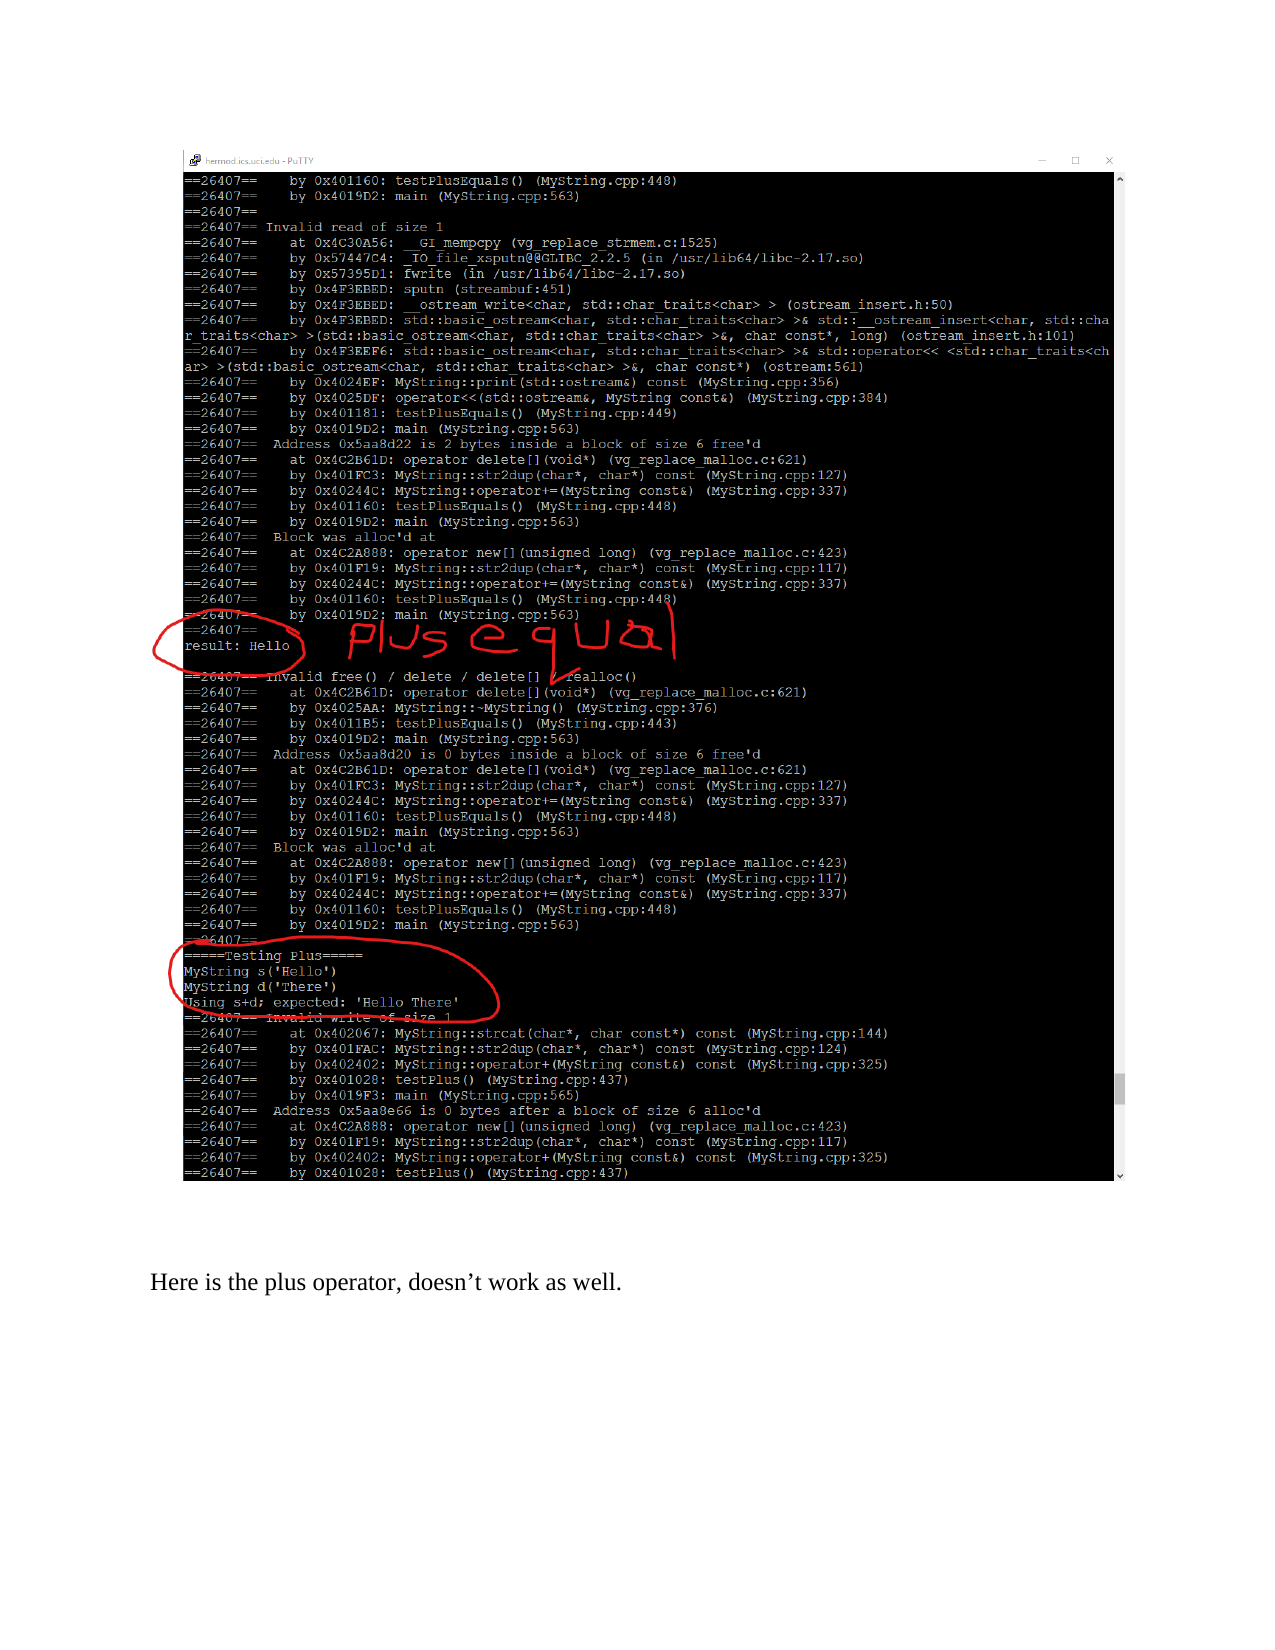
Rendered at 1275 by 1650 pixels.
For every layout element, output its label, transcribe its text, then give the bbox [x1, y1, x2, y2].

text Here is the plus operator, doesn’t work as well. [150, 1267, 1125, 1295]
picture [150, 150, 1125, 1181]
